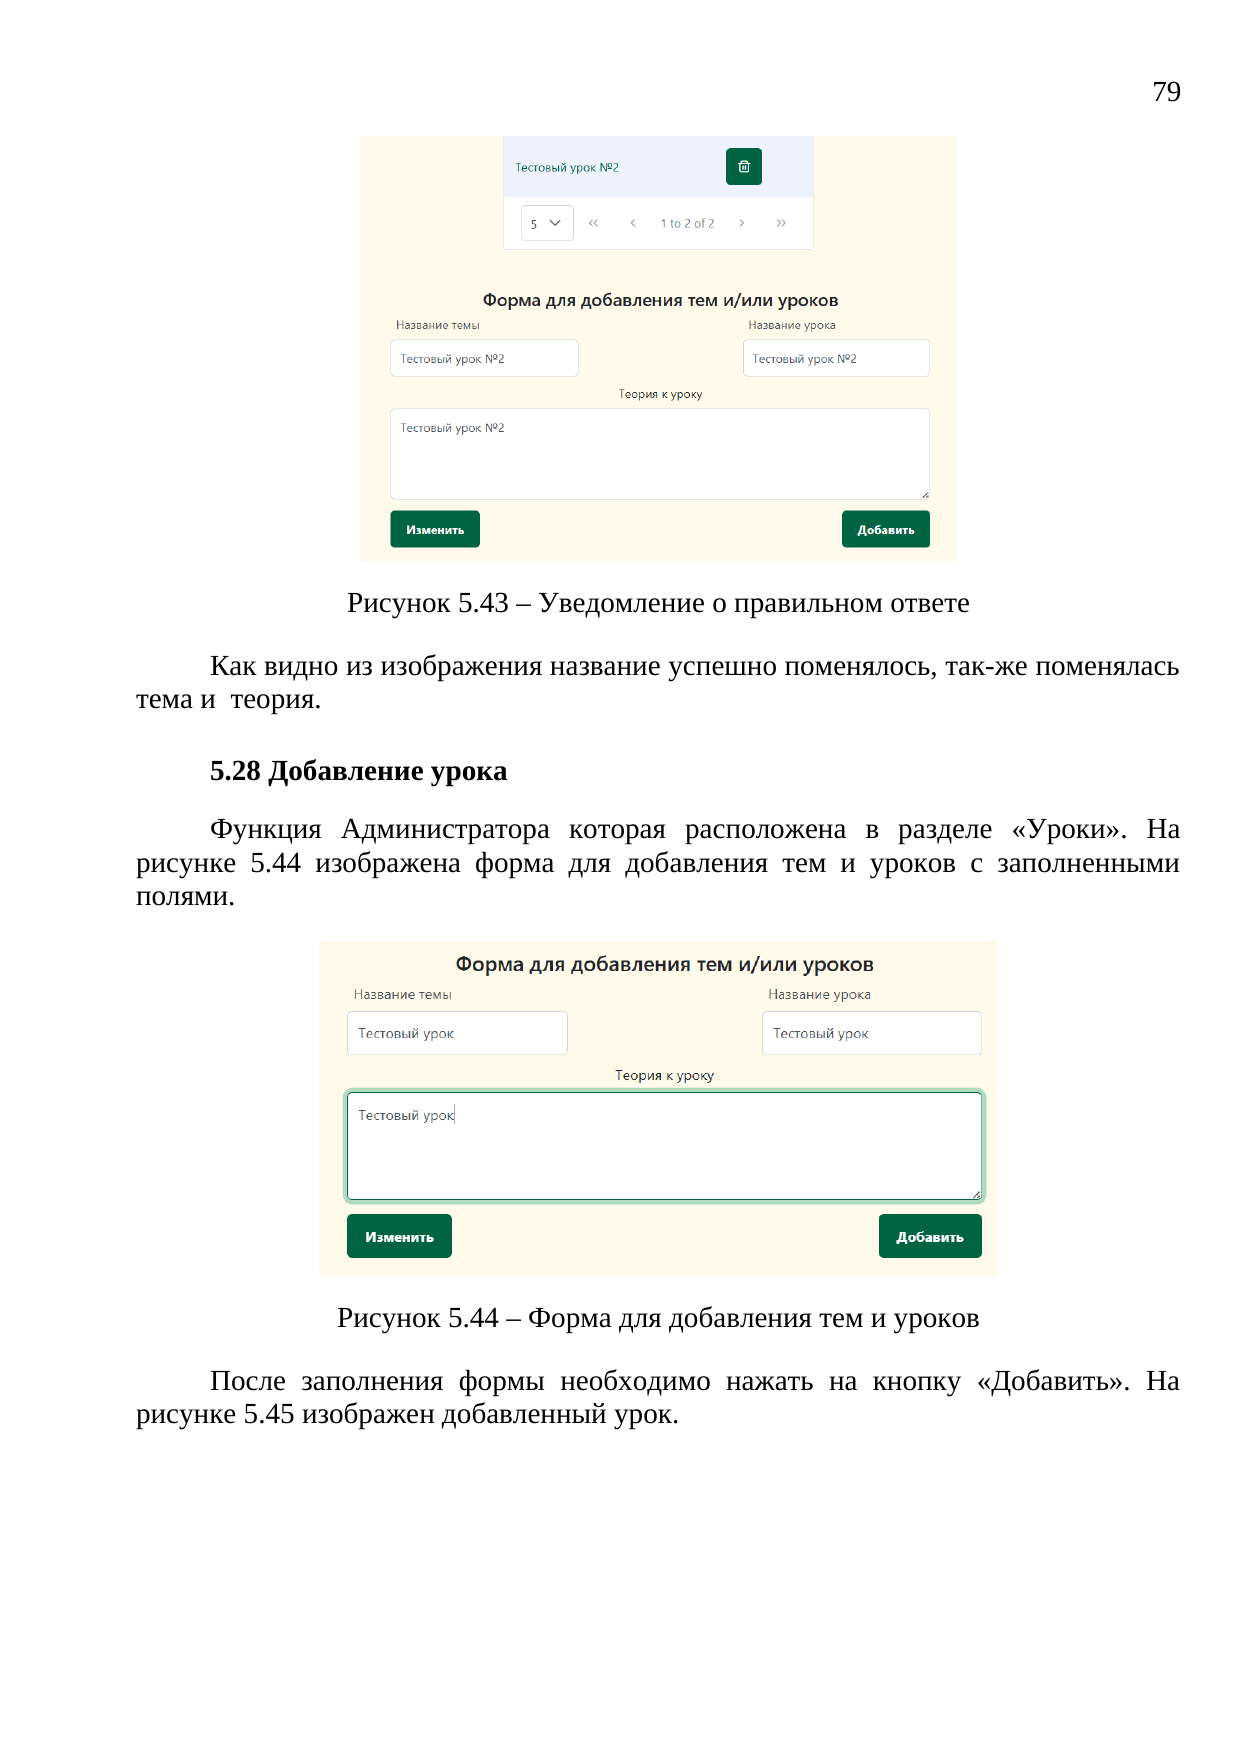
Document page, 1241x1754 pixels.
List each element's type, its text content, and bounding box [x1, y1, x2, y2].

text Рисунок 5.44 – Форма для добавления тем и уроков [136, 1300, 1181, 1334]
text После заполнения формы необходимо нажать на кнопку «Добавить». На рисунке 5.45 изображен добавленный урок. [136, 1363, 1181, 1430]
text Как видно из изображения название успешно поменялось, так-же поменялась тема и теория. [136, 648, 1181, 715]
picture [360, 136, 958, 561]
picture [319, 941, 998, 1276]
text Рисунок 5.43 – Уведомление о правильном ответе [136, 585, 1181, 619]
subtitle 5.28 Добавление урока [136, 753, 1181, 786]
text Функция Администратора которая расположена в разделе «Уроки». На рисунке 5.44 изображена форма для добавления тем и уроков с заполненными полями. [136, 811, 1181, 912]
